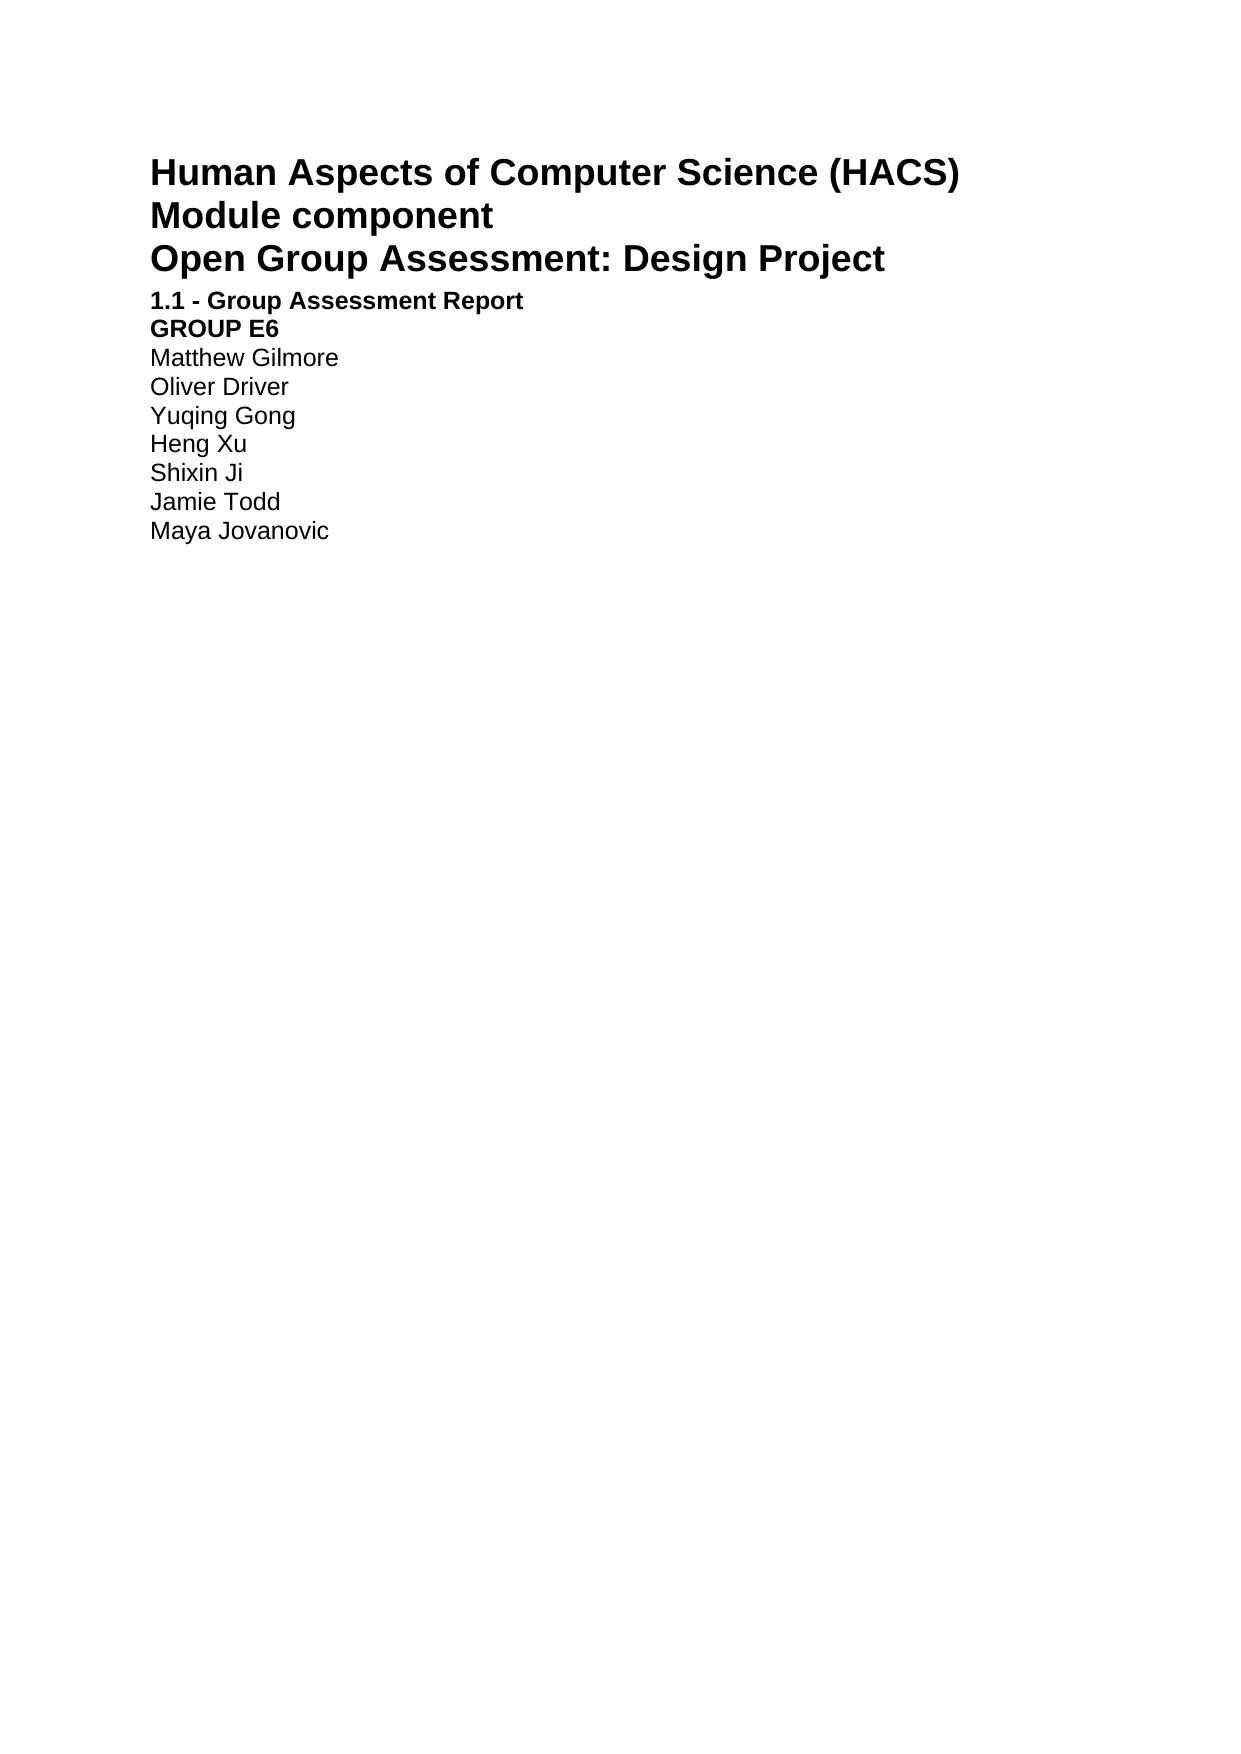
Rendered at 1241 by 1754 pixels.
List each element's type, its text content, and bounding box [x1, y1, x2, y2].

text Matthew Gilmore [150, 343, 1090, 372]
text 1.1 - Group Assessment Report [150, 286, 1090, 314]
text GROUP E6 [150, 314, 1090, 343]
text Jamie Todd [150, 487, 1090, 516]
title Human Aspects of Computer Science (HACS) Module component Open Group Assessment: Design Project [150, 150, 1090, 279]
text Heng Xu [150, 429, 1090, 458]
text Yuqing Gong [150, 401, 1090, 429]
text Oliver Driver [150, 372, 1090, 401]
text Shixin Ji [150, 458, 1090, 487]
text Maya Jovanovic [150, 516, 1090, 544]
